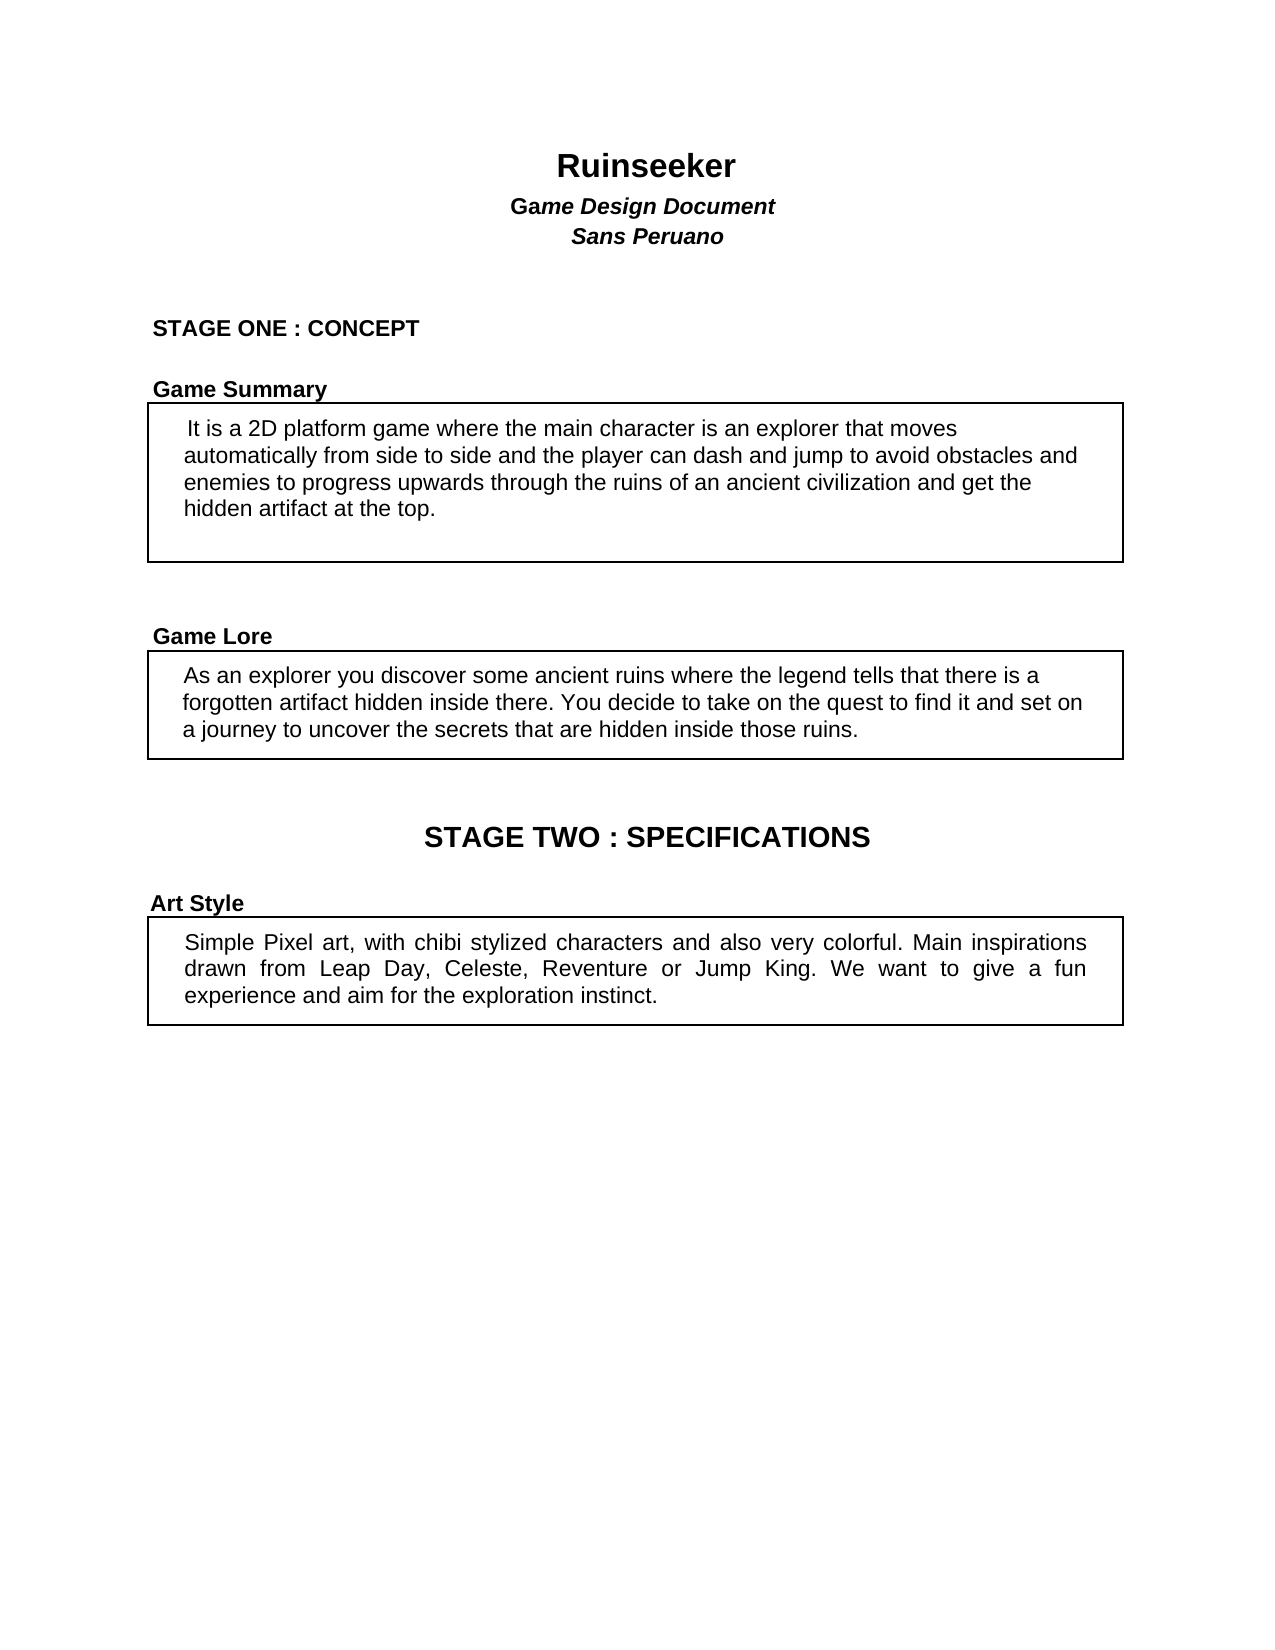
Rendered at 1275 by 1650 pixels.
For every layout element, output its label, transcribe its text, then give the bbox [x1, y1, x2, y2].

text STAGE TWO : SPECIFICATIONS [147, 820, 871, 854]
text Game Design Document [147, 193, 775, 219]
table_header As an explorer you discover some ancient ruins where the legend tells that there is a forgotten artifact hidden inside there. You decide to take on the quest to find it and set on a journey to uncover the secrets that are hidden inside those ruins. [149, 652, 1122, 758]
text Game Lore [153, 623, 1122, 649]
text Game Summary [153, 376, 1122, 402]
text Sans Peruano [147, 223, 724, 249]
text STAGE ONE : CONCEPT [152, 314, 1122, 341]
table_header It is a 2D platform game where the main character is an explorer that moves automatically from side to side and the player can dash and jump to avoid obstacles and enemies to progress upwards through the ruins of an ancient civilization and get the hidden artifact at the top. [149, 404, 1122, 561]
text Ruinseeker [147, 147, 736, 185]
text Art Style [150, 889, 1122, 916]
table_header Simple Pixel art, with chibi stylized characters and also very colorful. Main inspirations drawn from Leap Day, Celeste, Reventure or Jump King. We want to give a fun experience and aim for the exploration instinct. [149, 918, 1122, 1024]
